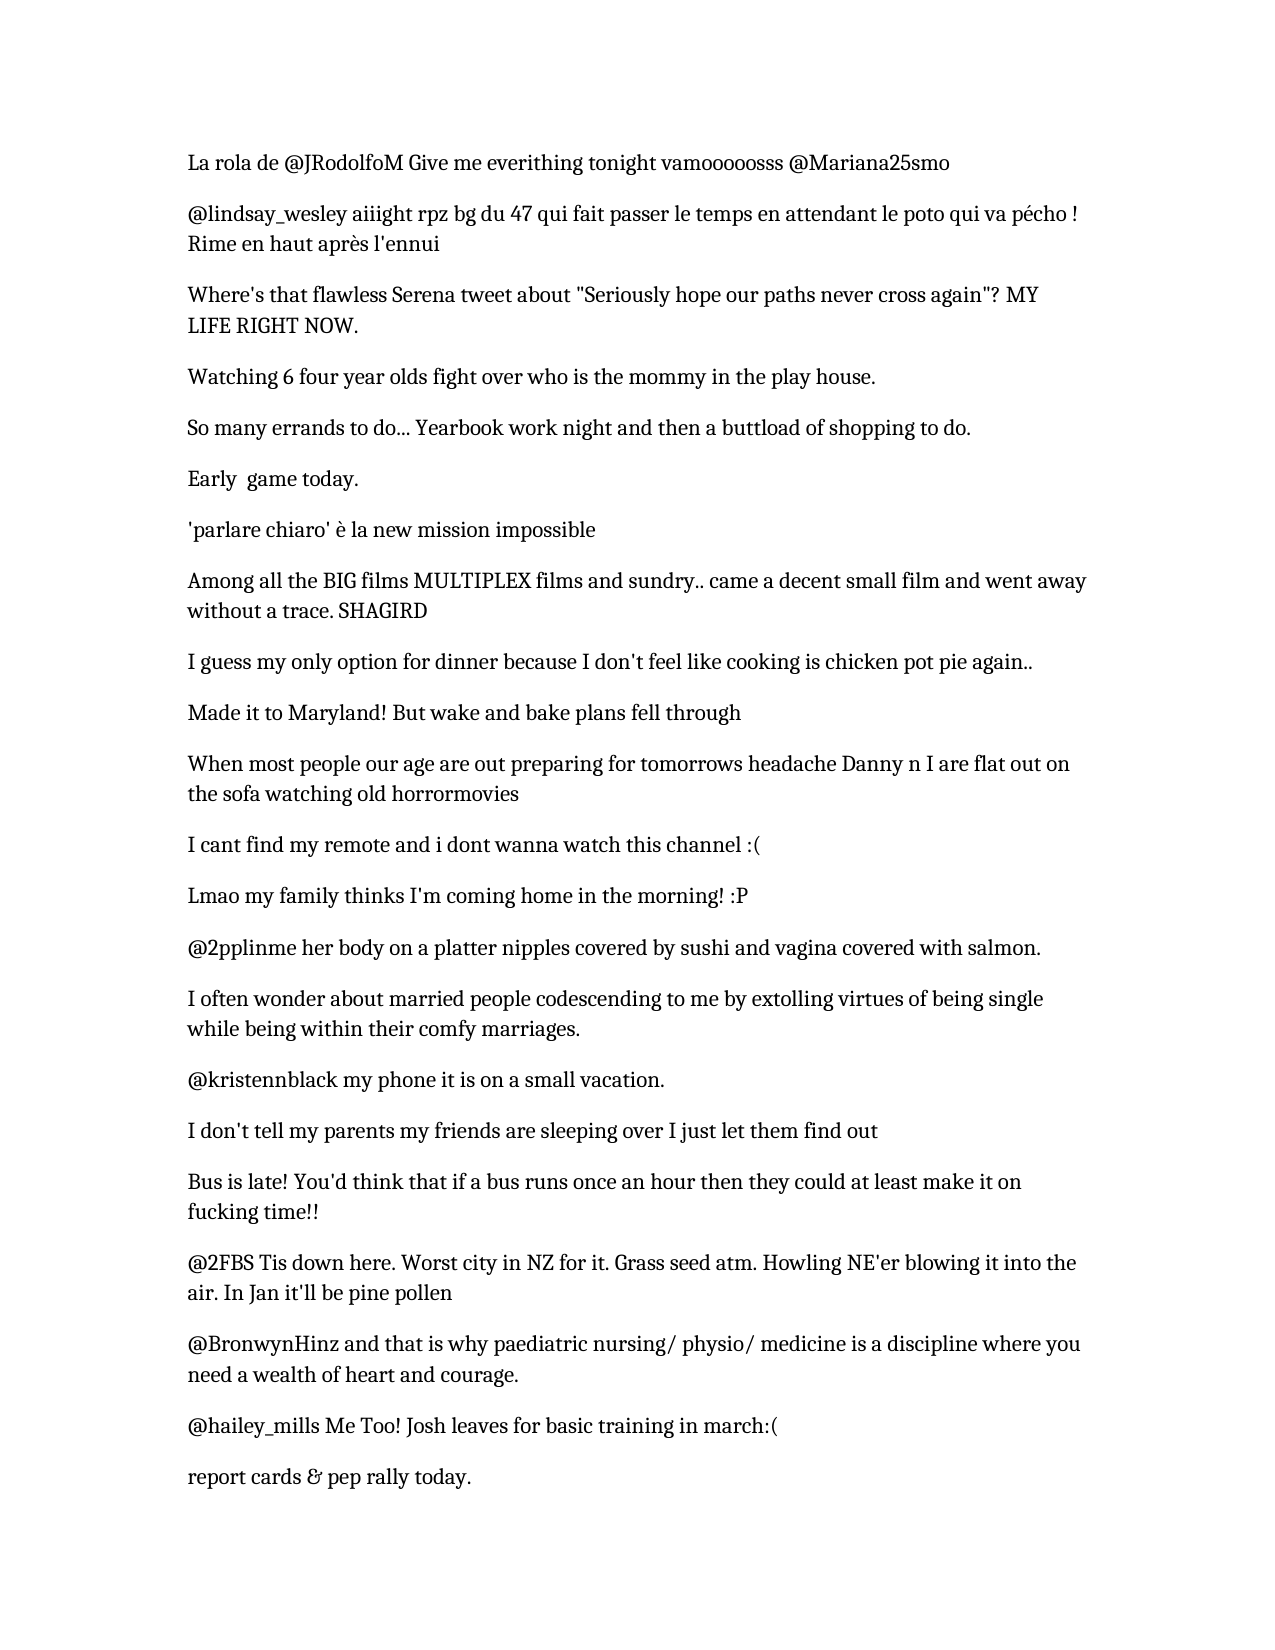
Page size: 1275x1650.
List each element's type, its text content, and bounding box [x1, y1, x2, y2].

text Lmao my family thinks I'm coming home in the morning! :P [187, 883, 1087, 910]
text 'parlare chiaro' è la new mission impossible [187, 517, 1087, 543]
text @2FBS Tis down here. Worst city in NZ for it. Grass seed atm. Howling NE'er blowing it into the air. In Jan it'll be pine pollen [187, 1250, 1087, 1307]
text I often wonder about married people codescending to me by extolling virtues of being single while being within their comfy marriages. [187, 985, 1087, 1042]
text @kristennblack my phone it is on a small vacation. [187, 1067, 1087, 1093]
text Where's that flawless Serena tweet about "Seriously hope our paths never cross again"? MY LIFE RIGHT NOW. [187, 282, 1087, 339]
text So many errands to do... Yearbook work night and then a buttload of shopping to do. [187, 414, 1087, 441]
text Made it to Maryland! But wake and bake plans fell through [187, 700, 1087, 726]
text Watching 6 four year olds fight over who is the mommy in the play house. [187, 363, 1087, 390]
text La rola de @JRodolfoM Give me everithing tonight vamooooosss @Mariana25smo [187, 150, 1087, 176]
text report cards & pep rally today. [187, 1463, 1087, 1490]
text @2pplinme her body on a platter nipples covered by sushi and vagina covered with salmon. [187, 934, 1087, 961]
text @lindsay_wesley aiiight rpz bg du 47 qui fait passer le temps en attendant le poto qui va pécho ! Rime en haut après l'ennui [187, 201, 1087, 258]
text I guess my only option for dinner because I don't feel like cooking is chicken pot pie again.. [187, 649, 1087, 675]
text Bus is late! You'd think that if a bus runs once an hour then they could at least make it on fucking time!! [187, 1169, 1087, 1225]
text I don't tell my parents my friends are sleeping over I just let them find out [187, 1118, 1087, 1144]
text I cant find my remote and i dont wanna watch this channel :( [187, 832, 1087, 859]
text Early game today. [187, 466, 1087, 492]
text @hailey_mills Me Too! Josh leaves for basic training in march:( [187, 1412, 1087, 1439]
text @BronwynHinz and that is why paediatric nursing/ physio/ medicine is a discipline where you need a wealth of heart and courage. [187, 1331, 1087, 1388]
text When most people our age are out preparing for tomorrows headache Danny n I are flat out on the sofa watching old horrormovies [187, 751, 1087, 808]
text Among all the BIG films MULTIPLEX films and sundry.. came a decent small film and went away without a trace. SHAGIRD [187, 568, 1087, 624]
